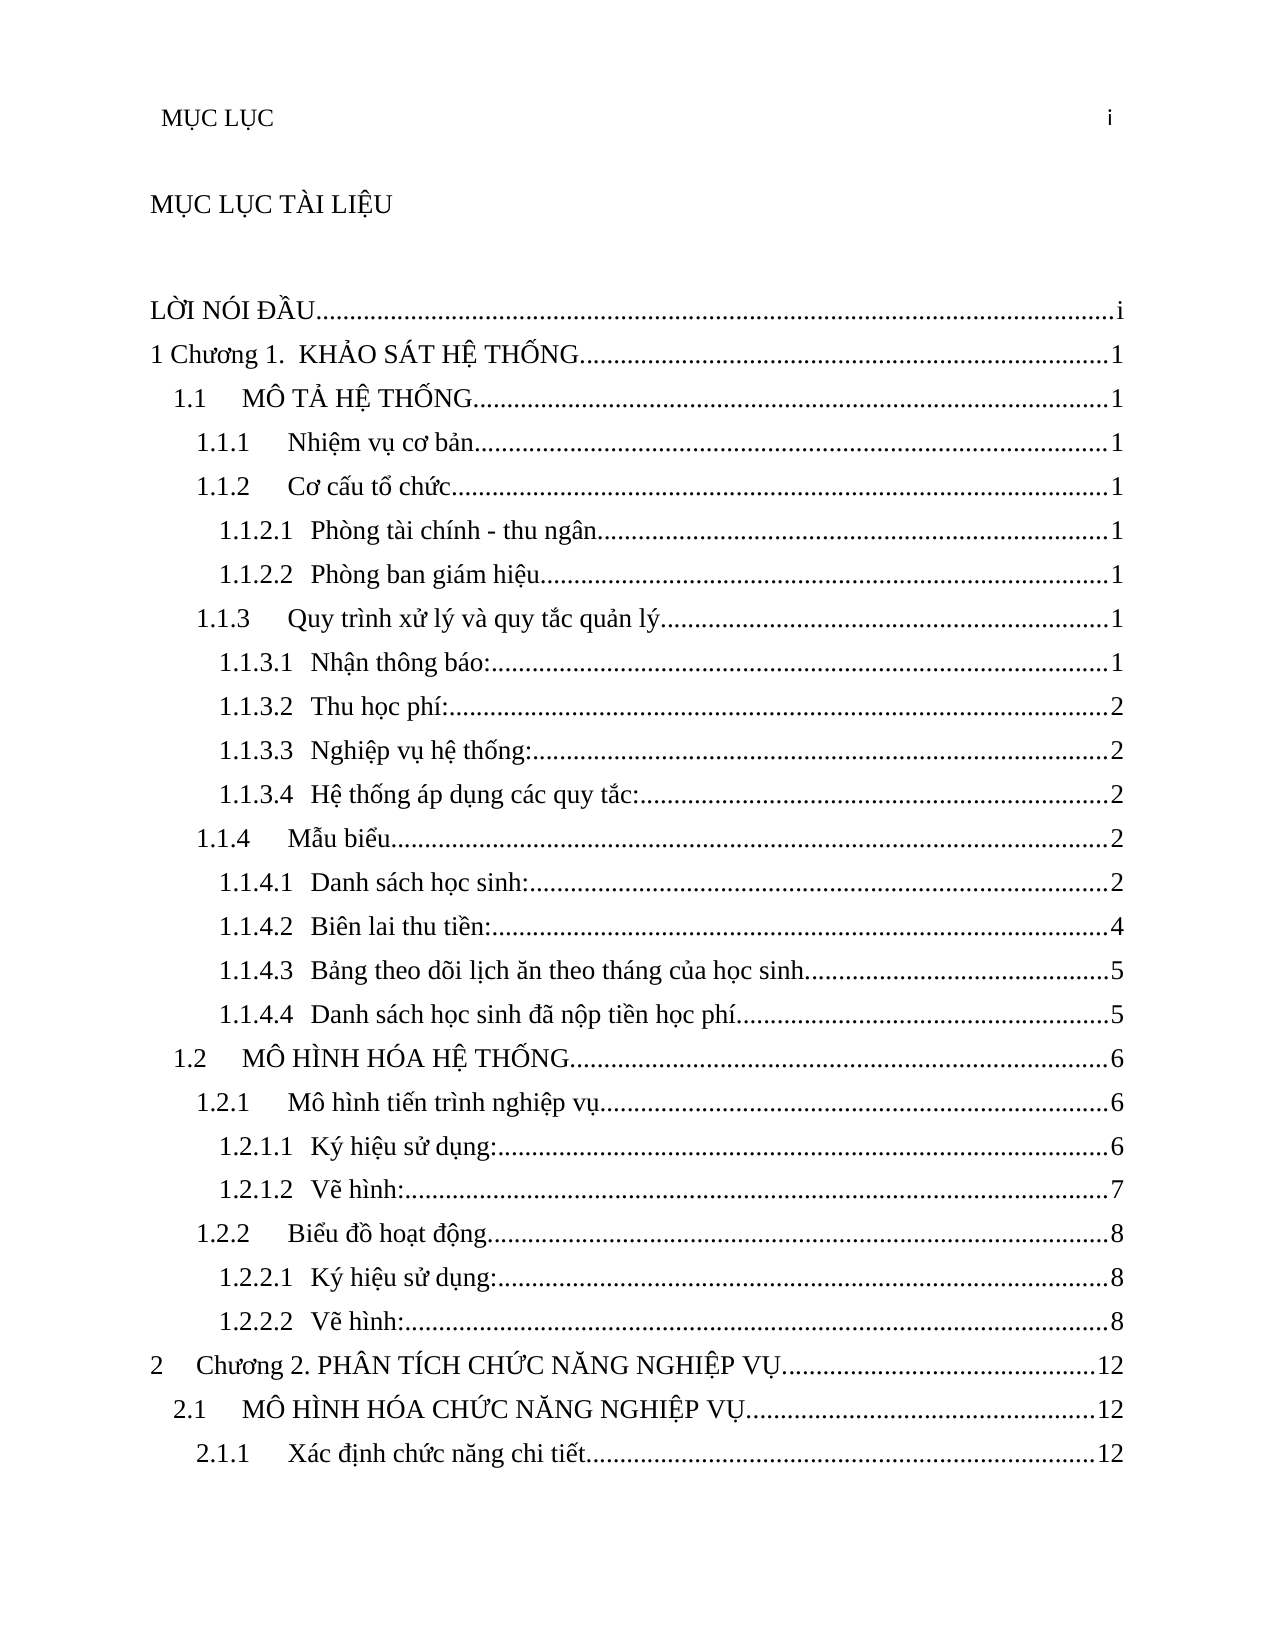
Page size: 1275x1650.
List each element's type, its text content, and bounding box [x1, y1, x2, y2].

text MỤC LỤC TÀI LIỆU [150, 188, 1125, 220]
text 1.1.3 Quy trình xử lý và quy tắc quản lý. 1 [196, 602, 1125, 633]
text 1.2 MÔ HÌNH HÓA HỆ THỐNG. 6 [173, 1042, 1125, 1073]
text 1.2.2 Biểu đồ hoạt động. 8 [196, 1217, 1125, 1249]
text LỜI NÓI ĐẦU i [150, 294, 1125, 326]
text 1.2.2.1 Ký hiệu sử dụng: 8 [219, 1261, 1125, 1293]
text 1 Chương 1. KHẢO SÁT HỆ THỐNG. 1 [150, 338, 1125, 369]
text 2.1.1 Xác định chức năng chi tiết. 12 [196, 1437, 1125, 1468]
text 2.1 MÔ HÌNH HÓA CHỨC NĂNG NGHIỆP VỤ. 12 [173, 1393, 1125, 1424]
text 1.1.1 Nhiệm vụ cơ bản. 1 [196, 426, 1125, 457]
text 1.1.3.1 Nhận thông báo: 1 [219, 646, 1125, 677]
text 1.1.3.4 Hệ thống áp dụng các quy tắc: 2 [219, 778, 1125, 809]
text 1.1.4.3 Bảng theo dõi lịch ăn theo tháng của học sinh. 5 [219, 954, 1125, 985]
text 1.2.2.2 Vẽ hình: 8 [219, 1305, 1125, 1337]
text 1.1.4 Mẫu biểu. 2 [196, 822, 1125, 853]
text 1.1.4.1 Danh sách học sinh: 2 [219, 866, 1125, 897]
text 1.1.2.2 Phòng ban giám hiệu. 1 [219, 558, 1125, 589]
text 1.2.1.1 Ký hiệu sử dụng: 6 [219, 1129, 1125, 1161]
text 1.1 MÔ TẢ HỆ THỐNG. 1 [173, 382, 1125, 413]
text 1.1.2.1 Phòng tài chính - thu ngân. 1 [219, 514, 1125, 545]
text 1.2.1.2 Vẽ hình: 7 [219, 1173, 1125, 1205]
text 1.1.3.2 Thu học phí: 2 [219, 690, 1125, 721]
text 1.1.3.3 Nghiệp vụ hệ thống: 2 [219, 734, 1125, 765]
text 1.1.4.2 Biên lai thu tiền: 4 [219, 910, 1125, 941]
text 2 Chương 2. PHÂN TÍCH CHỨC NĂNG NGHIỆP VỤ. 12 [150, 1349, 1125, 1381]
text 1.1.2 Cơ cấu tổ chức. 1 [196, 470, 1125, 501]
text 1.1.4.4 Danh sách học sinh đã nộp tiền học phí. 5 [219, 998, 1125, 1029]
text 1.2.1 Mô hình tiến trình nghiệp vụ. 6 [196, 1086, 1125, 1117]
